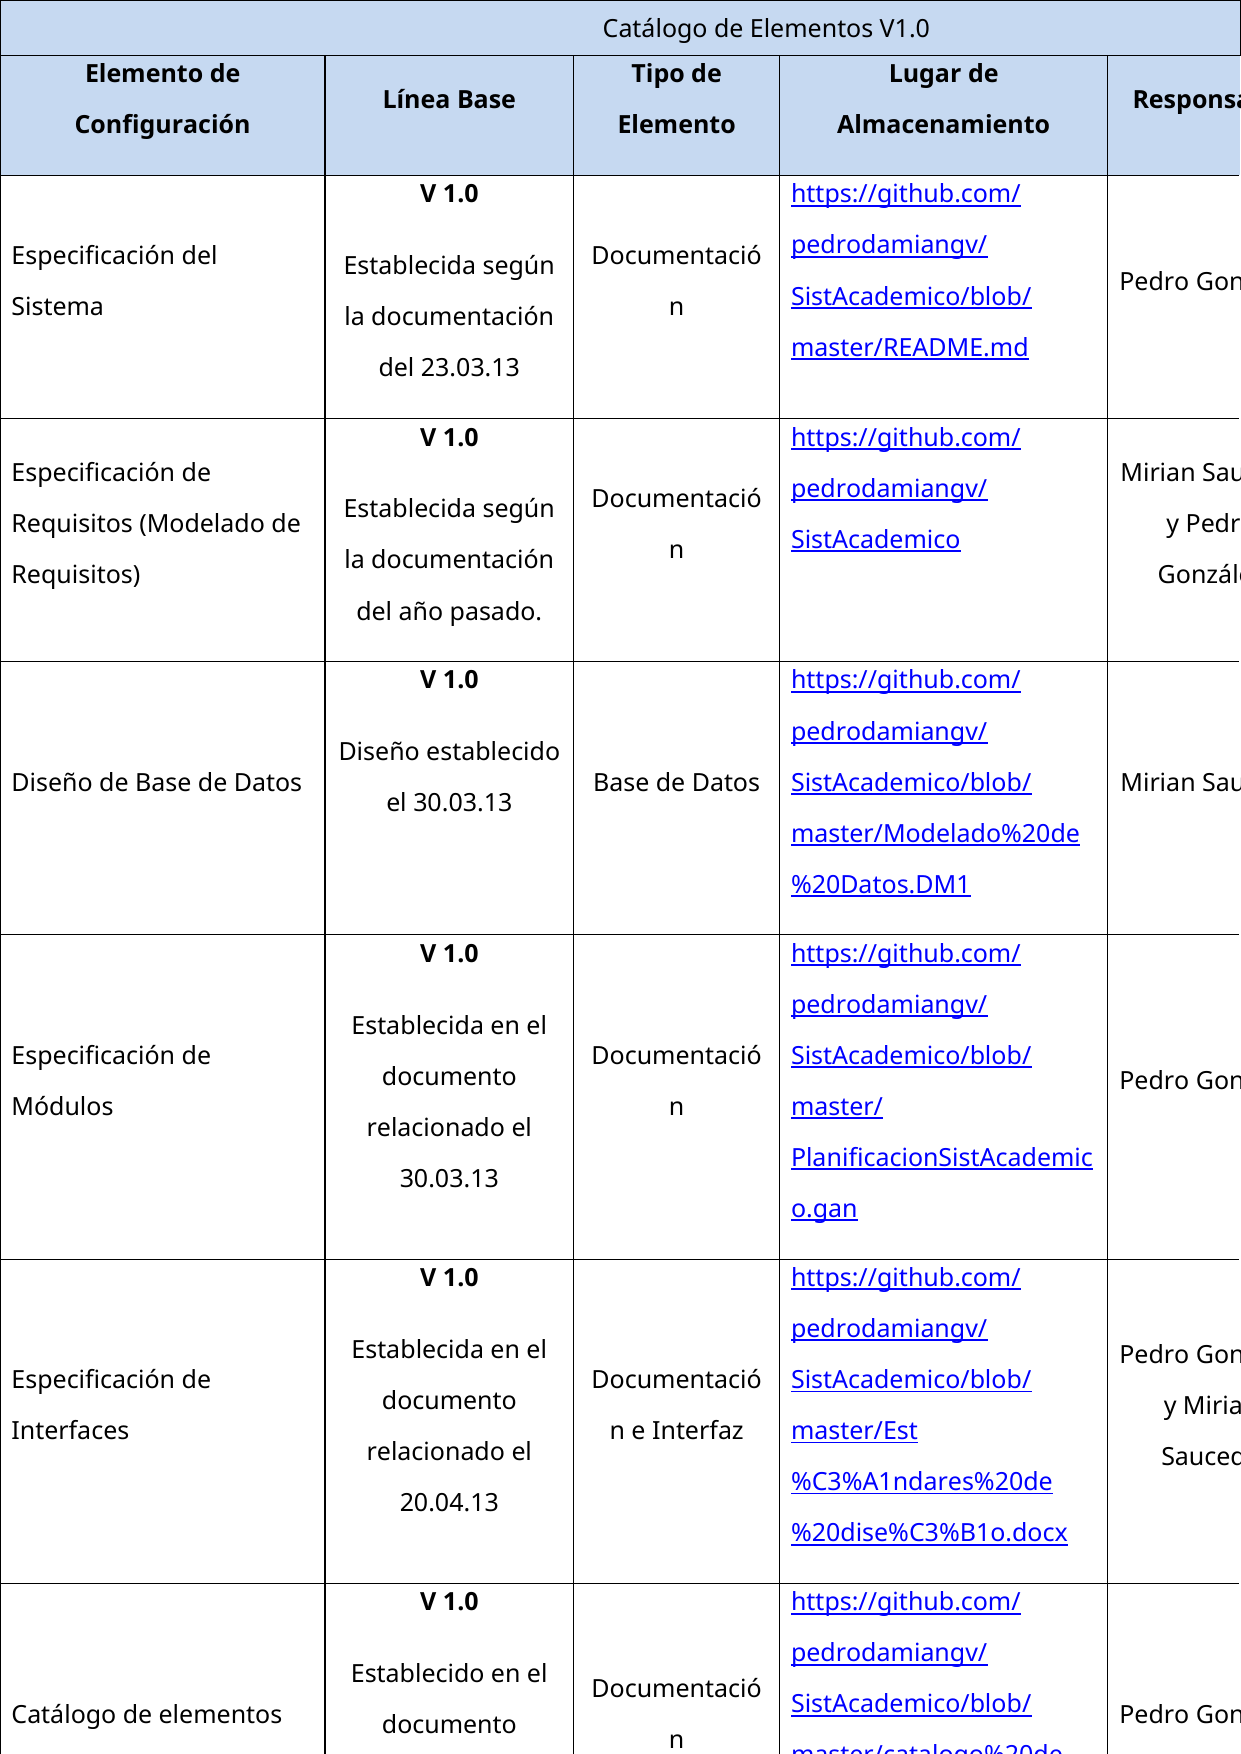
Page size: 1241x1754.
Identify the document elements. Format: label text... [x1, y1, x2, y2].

table_cell V 1.0 Establecida según la documentación del año pasado. [326, 419, 573, 661]
table_cell Catálogo de elementos [1, 1584, 324, 1754]
table_cell Base de Datos [574, 662, 779, 934]
table_cell V 1.0 Establecido en el documento relacionado el 22.04.13 [326, 1584, 573, 1754]
table_cell V 1.0 Establecida en el documento relacionado el 30.03.13 [326, 935, 573, 1259]
table_cell https://github.com/pedrodamiangv/SistAcademico/blob/master/Est%C3%A1ndares%20de%20dise%C3%B1o.docx [780, 1260, 1107, 1583]
table_cell Especificación de Módulos [1, 935, 324, 1259]
table_cell V 1.0 Establecida según la documentación del 23.03.13 [326, 176, 573, 418]
table_cell V 1.0 Establecida en el documento relacionado el 20.04.13 [326, 1260, 573, 1583]
table_cell Pedro González [1108, 175, 1240, 418]
table_cell Documentación [574, 176, 779, 418]
table_cell https://github.com/pedrodamiangv/SistAcademico/blob/master/PlanificacionSistAcademico.gan [780, 935, 1107, 1259]
table_cell Documentación [574, 935, 779, 1259]
table_cell Pedro González y Mirian Saucedo [1108, 1259, 1240, 1583]
table_cell Lugar de Almacenamiento [780, 56, 1107, 175]
table_cell Documentación [574, 1584, 779, 1754]
table_header Catálogo de Elementos V1.0 [1, 1, 1240, 55]
table_cell Pedro González [1108, 1583, 1240, 1754]
table_cell Especificación de Interfaces [1, 1260, 324, 1583]
table_cell Documentación e Interfaz [574, 1260, 779, 1583]
table_cell Especificación de Requisitos (Modelado de Requisitos) [1, 419, 324, 661]
table_cell Responsable [1108, 56, 1240, 175]
table_cell Mirian Saucedo y Pedro González [1108, 418, 1240, 661]
table_cell Tipo de Elemento [574, 56, 779, 175]
table_cell Diseño de Base de Datos [1, 662, 324, 934]
table_cell https://github.com/pedrodamiangv/SistAcademico/blob/master/README.md [780, 176, 1107, 418]
table_cell Especificación del Sistema [1, 176, 324, 418]
table_cell Línea Base [326, 56, 573, 175]
table_cell Elemento de Configuración [1, 56, 324, 175]
table_cell https://github.com/pedrodamiangv/SistAcademico/blob/master/Modelado%20de%20Datos.DM1 [780, 662, 1107, 934]
table_cell https://github.com/pedrodamiangv/SistAcademico/blob/master/catalogo%20de%20elementos.doc [780, 1584, 1107, 1754]
table_cell V 1.0 Diseño establecido el 30.03.13 [326, 662, 573, 934]
table_cell Documentación [574, 419, 779, 661]
table_cell https://github.com/pedrodamiangv/SistAcademico [780, 419, 1107, 661]
table_cell Pedro González [1108, 934, 1240, 1259]
table_cell Mirian Saucedo [1108, 661, 1240, 934]
